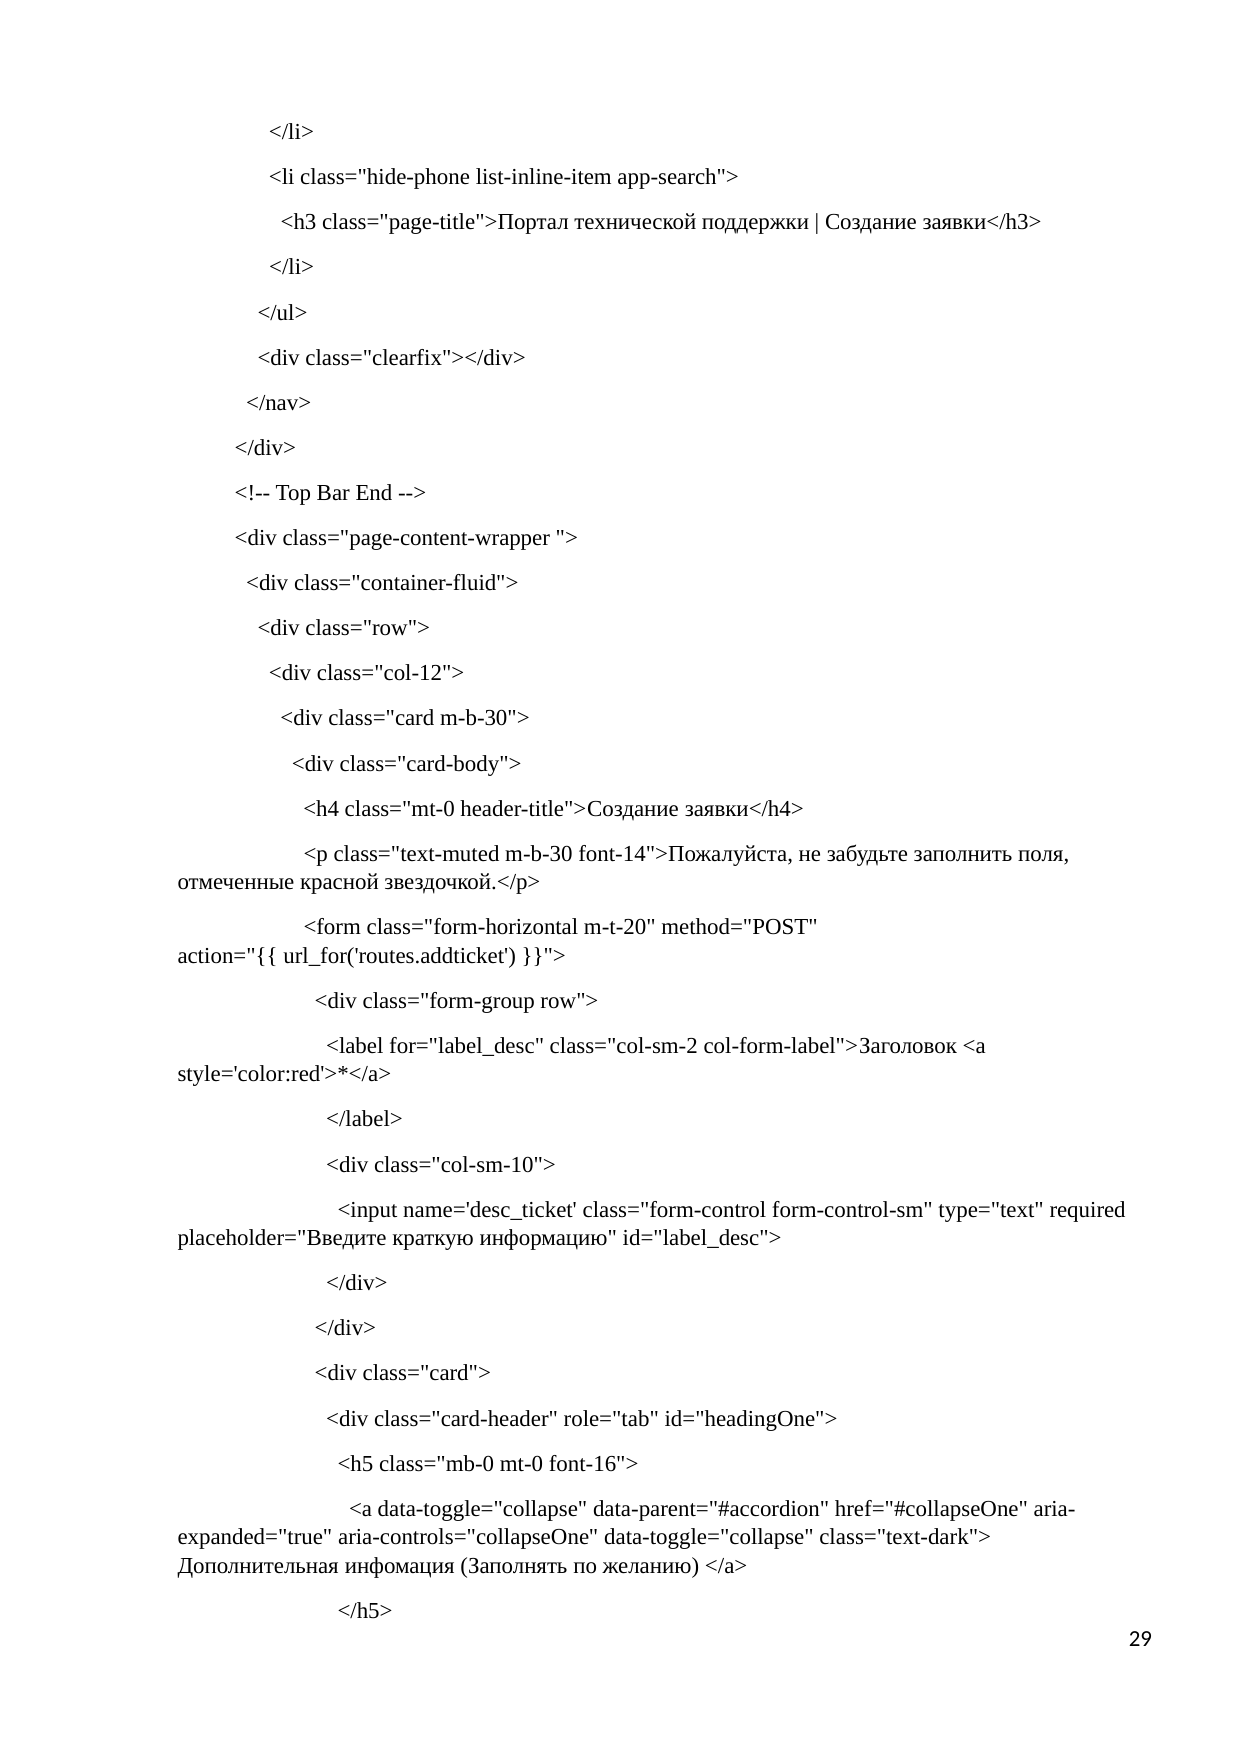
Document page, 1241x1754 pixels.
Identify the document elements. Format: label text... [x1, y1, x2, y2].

text <a data-toggle="collapse" data-parent="#accordion" href="#collapseOne" aria-expanded="true" aria-controls="collapseOne" data-toggle="collapse" class="text-dark"> Дополнительная инфомация (Заполнять по желанию) </a> [177, 1495, 1152, 1578]
text </div> [177, 1269, 1152, 1296]
text </nav> [177, 389, 1152, 415]
text <div class="row"> [177, 614, 1152, 641]
text <label for="label_desc" class="col-sm-2 col-form-label">Заголовок <a style='color:red'>*</a> [177, 1032, 1152, 1087]
text <div class="col-sm-10"> [177, 1151, 1152, 1177]
text <p class="text-muted m-b-30 font-14">Пожалуйста, не забудьте заполнить поля, отмеченные красной звездочкой.</p> [177, 840, 1152, 894]
text <div class="container-fluid"> [177, 569, 1152, 596]
text <div class="card-body"> [177, 749, 1152, 776]
text <div class="col-12"> [177, 659, 1152, 686]
text </div> [177, 434, 1152, 460]
text <div class="card-header" role="tab" id="headingOne"> [177, 1404, 1152, 1431]
text </label> [177, 1106, 1152, 1132]
text <div class="page-content-wrapper "> [177, 524, 1152, 550]
text <h4 class="mt-0 header-title">Создание заявки</h4> [177, 795, 1152, 821]
text </li> [177, 118, 1152, 144]
text <div class="clearfix"></div> [177, 344, 1152, 370]
text </div> [177, 1314, 1152, 1341]
text </li> [177, 253, 1152, 280]
text <h5 class="mb-0 mt-0 font-16"> [177, 1450, 1152, 1476]
text <li class="hide-phone list-inline-item app-search"> [177, 163, 1152, 189]
text <form class="form-horizontal m-t-20" method="POST" action="{{ url_for('routes.addticket') }}"> [177, 913, 1152, 968]
text <h3 class="page-title">Портал технической поддержки | Создание заявки</h3> [177, 208, 1152, 235]
text <div class="form-group row"> [177, 987, 1152, 1013]
text </h5> [177, 1597, 1152, 1623]
text <div class="card m-b-30"> [177, 704, 1152, 731]
text </ul> [177, 298, 1152, 325]
text <input name='desc_ticket' class="form-control form-control-sm" type="text" required placeholder="Введите краткую информацию" id="label_desc"> [177, 1196, 1152, 1251]
text <div class="card"> [177, 1359, 1152, 1386]
text <!-- Top Bar End --> [177, 479, 1152, 505]
